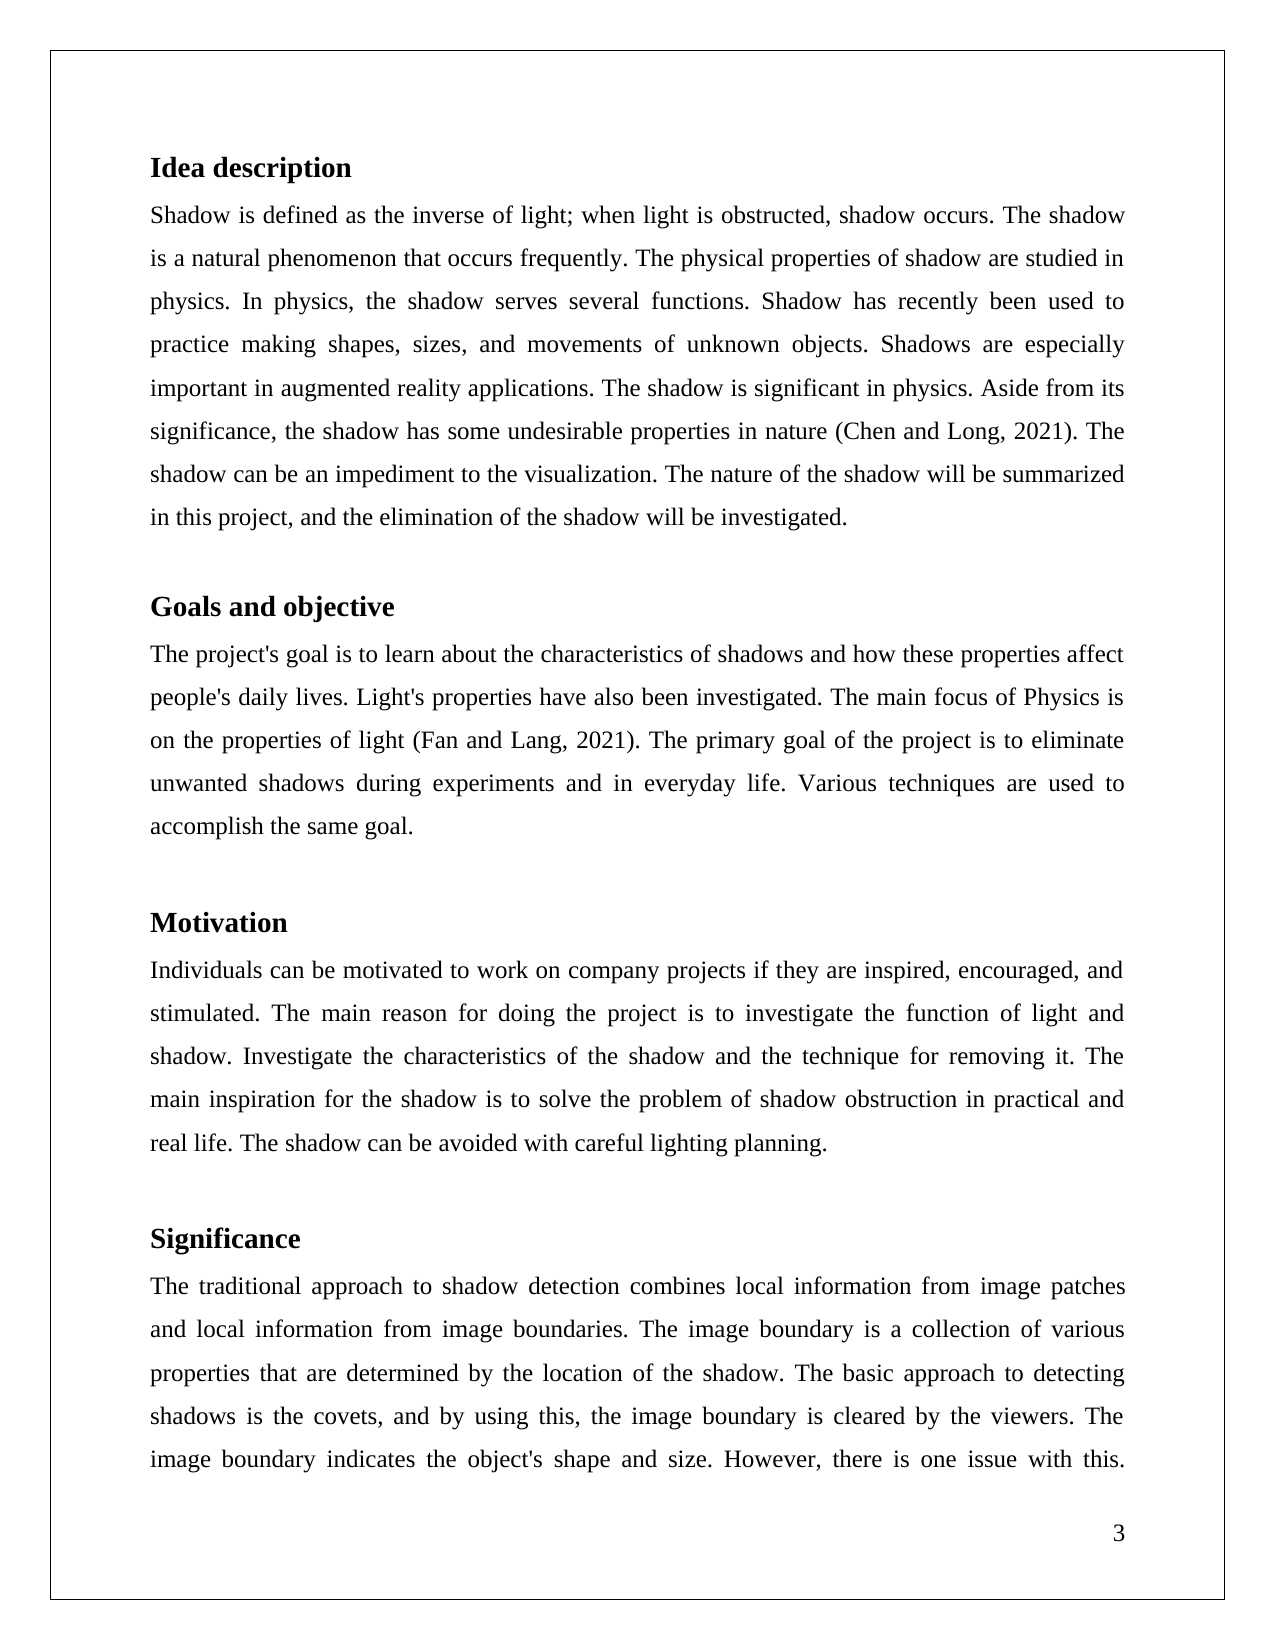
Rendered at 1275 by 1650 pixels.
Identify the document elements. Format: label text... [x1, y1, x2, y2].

text The project's goal is to learn about the characteristics of shadows and how these properties affect people's daily lives. Light's properties have also been investigated. The main focus of Physics is on the properties of light (Fan and Lang, 2021). The primary goal of the project is to eliminate unwanted shadows during experiments and in everyday life. Various techniques are used to accomplish the same goal. [150, 639, 1126, 840]
text Individuals can be motivated to work on company projects if they are inspired, encouraged, and stimulated. The main reason for doing the project is to investigate the function of light and shadow. Investigate the characteristics of the shadow and the technique for removing it. The main inspiration for the shadow is to solve the problem of shadow obstruction in practical and real life. The shadow can be avoided with careful lighting planning. [150, 955, 1125, 1156]
subtitle Significance [150, 1221, 1138, 1254]
subtitle Idea description [150, 150, 1138, 183]
subtitle Motivation [150, 905, 1138, 938]
text Shadow is defined as the inverse of light; when light is obstructed, shadow occurs. The shadow is a natural phenomenon that occurs frequently. The physical properties of shadow are studied in physics. In physics, the shadow serves several functions. Shadow has recently been used to practice making shapes, sizes, and movements of unknown objects. Shadows are especially important in augmented reality applications. The shadow is significant in physics. Aside from its significance, the shadow has some undesirable properties in nature (Chen and Long, 2021). The shadow can be an impediment to the visualization. The nature of the shadow will be summarized in this project, and the elimination of the shadow will be investigated. [150, 200, 1125, 531]
subtitle Goals and objective [150, 589, 1138, 622]
